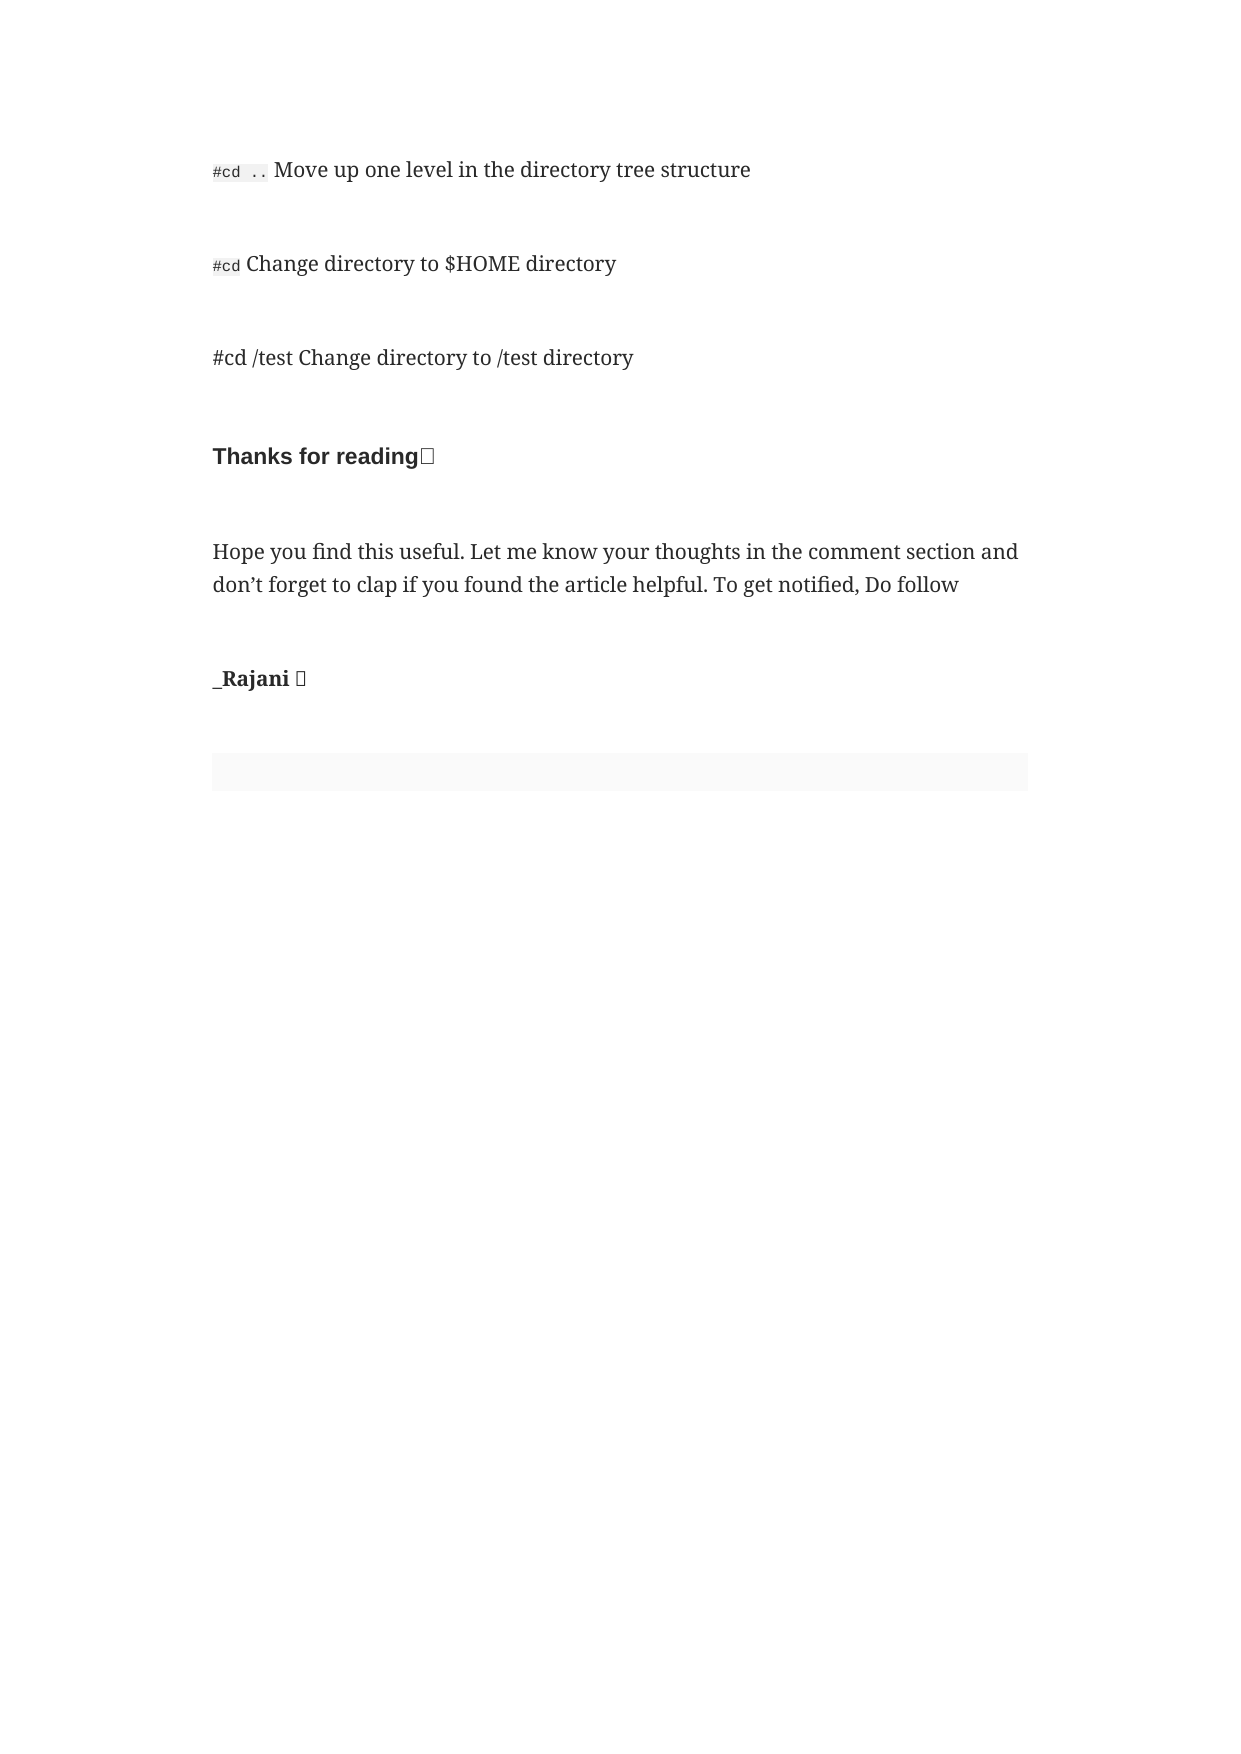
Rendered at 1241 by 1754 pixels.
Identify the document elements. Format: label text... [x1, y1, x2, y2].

text #cd .. Move up one level in the directory tree structure [212, 150, 1028, 183]
text _Rajani ✨ [212, 659, 1028, 692]
text Hope you find this useful. Let me know your thoughts in the comment section and don’t forget to clap if you found the article helpful. To get notified, Do follow [212, 532, 1028, 598]
subtitle Thanks for reading✨ [212, 440, 1028, 469]
text #cd /test Change directory to /test directory [212, 338, 1028, 371]
text #cd Change directory to $HOME directory [212, 244, 1028, 277]
